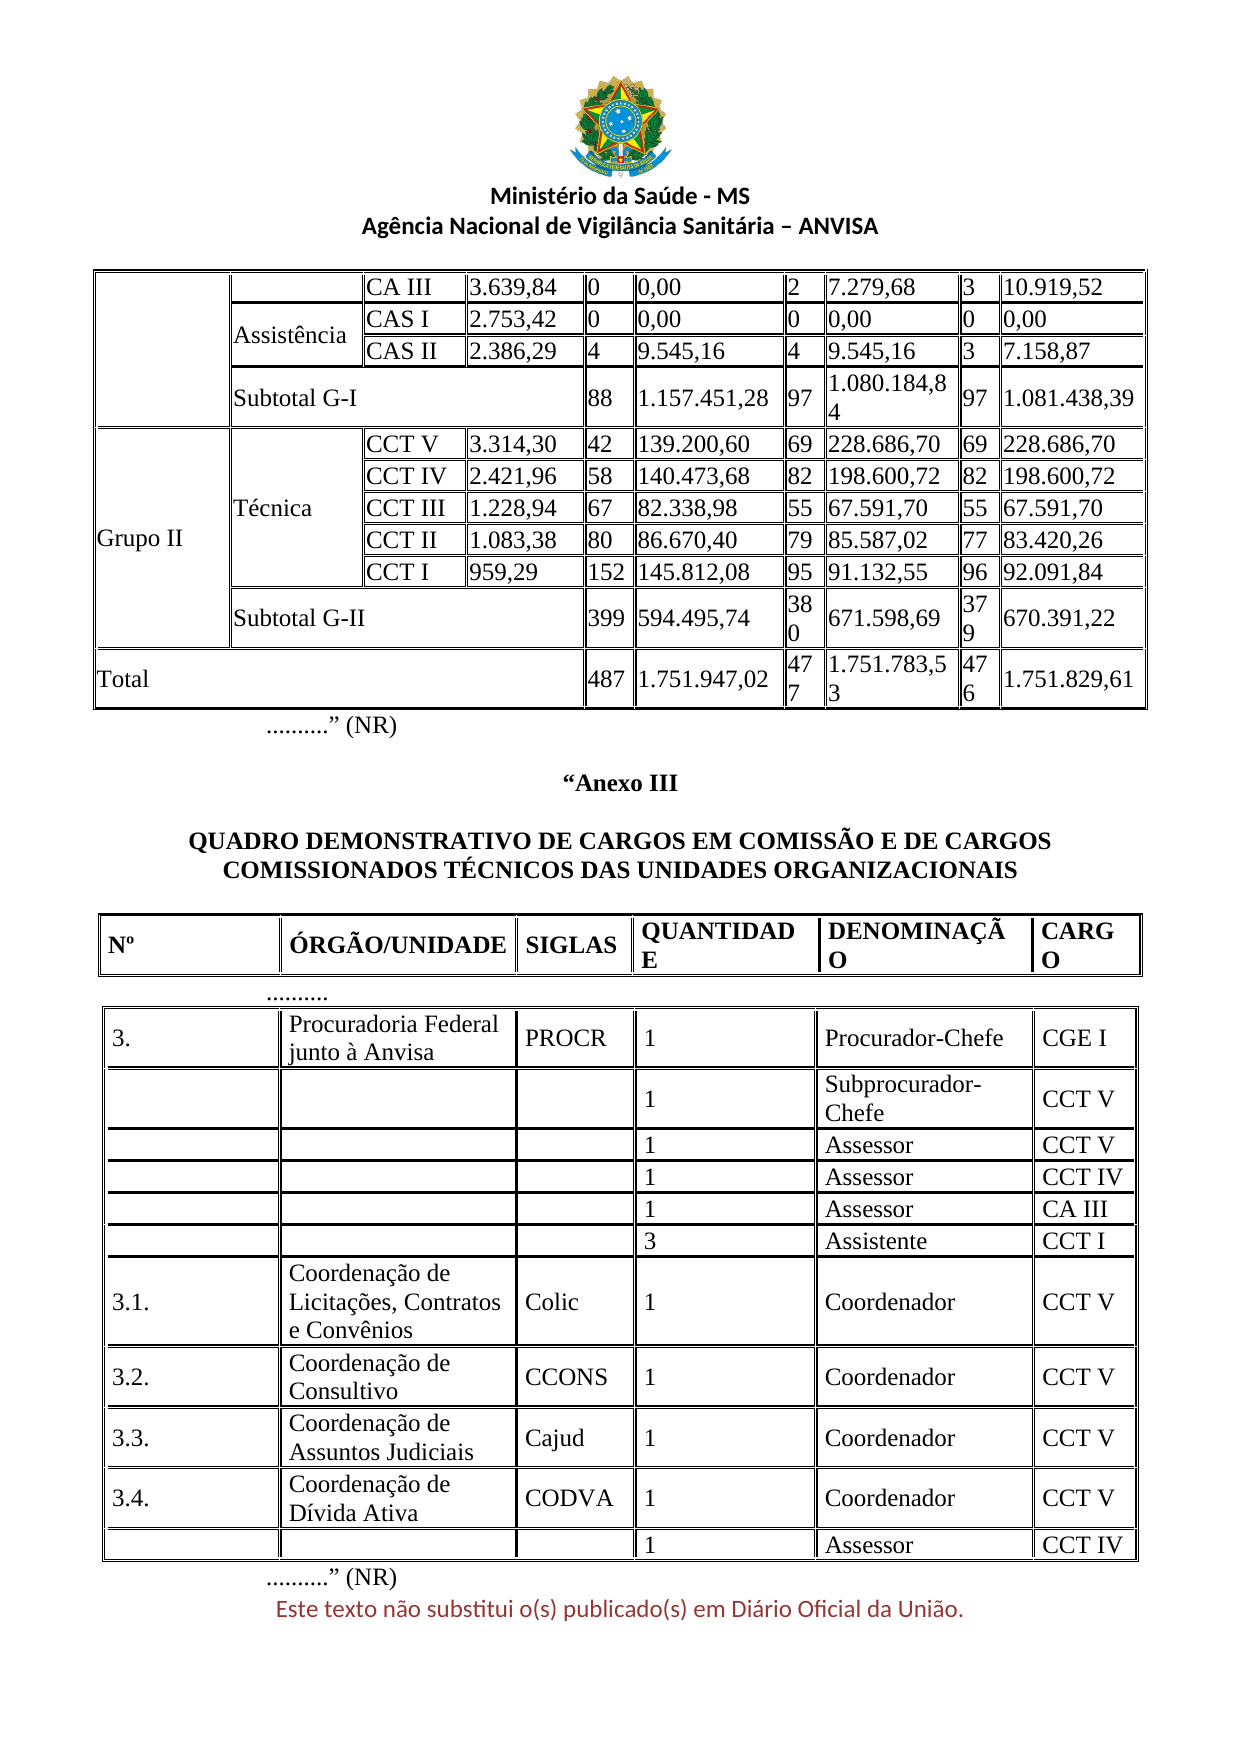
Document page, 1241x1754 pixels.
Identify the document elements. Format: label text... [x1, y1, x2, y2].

table_cell CCT V [1035, 1344, 1136, 1405]
table_cell CCT IV [1035, 1159, 1135, 1191]
text “Anexo III [177, 768, 1063, 797]
table_cell [518, 1194, 633, 1223]
table_cell 1.157.451,28 [637, 368, 783, 426]
table_cell [105, 1191, 278, 1223]
table_cell 10.919,52 [1001, 269, 1146, 301]
table_cell 139.200,60 [637, 429, 783, 458]
table_header 1 [635, 1007, 816, 1066]
table_cell Coordenador [818, 1469, 1032, 1527]
table_cell 0 [962, 304, 999, 333]
table_cell 3.3. [105, 1405, 278, 1466]
table_cell 1 [637, 1469, 814, 1527]
table_cell 7.158,87 [1002, 333, 1145, 365]
table_cell Subprocurador-Chefe [818, 1070, 1032, 1127]
table_cell 1 [637, 1162, 814, 1191]
table_cell 77 [962, 525, 999, 554]
table_cell Assistência [232, 304, 362, 365]
table_cell 477 [785, 650, 826, 707]
table_cell 2.421,96 [468, 461, 583, 490]
table_cell 671.598,69 [827, 589, 958, 646]
table_cell Assistente [818, 1226, 1032, 1255]
table_cell Colic [518, 1258, 633, 1344]
table_cell 198.600,72 [827, 461, 958, 490]
table_cell 1 [637, 1194, 814, 1223]
table_cell 3.314,30 [468, 429, 583, 458]
table_cell 92.091,84 [1001, 554, 1146, 586]
table_cell 1.083,38 [468, 525, 583, 554]
table_cell 1 [637, 1409, 814, 1466]
table_cell 0 [585, 271, 635, 301]
table_cell CCT I [365, 557, 465, 586]
table_cell 0,00 [1002, 301, 1145, 333]
text .......... [266, 977, 1057, 1006]
table_cell 4 [587, 337, 633, 365]
table_cell CCT V [1035, 1255, 1135, 1344]
table_cell 140.473,68 [637, 461, 783, 490]
table_cell 67.591,70 [827, 493, 958, 522]
table_cell 42 [587, 429, 633, 458]
table_header 3. [103, 1007, 280, 1066]
table_cell 3.4. [103, 1466, 280, 1527]
table_cell [518, 1226, 633, 1255]
table_cell 3.639,84 [467, 271, 585, 301]
table_cell Coordenação de Assuntos Judiciais [282, 1409, 515, 1466]
table_cell Coordenador [818, 1409, 1032, 1466]
text ..........” (NR) [266, 710, 1057, 739]
table_cell 1.751.829,61 [1001, 646, 1145, 707]
table_cell 476 [960, 650, 1001, 707]
table_cell CCT IV [1034, 1527, 1137, 1558]
table_cell 1.751.783,53 [826, 646, 960, 707]
table_cell [282, 1226, 515, 1255]
table_cell 2.753,42 [468, 304, 583, 333]
table_cell 96 [962, 557, 999, 586]
table_cell 3 [960, 273, 1001, 301]
table_cell 3 [962, 337, 999, 365]
table_cell 0,00 [827, 304, 958, 333]
table_cell 79 [787, 525, 824, 554]
table_cell 3 [637, 1226, 814, 1255]
table_cell 228.686,70 [827, 429, 958, 458]
table_cell [105, 1127, 278, 1159]
table_cell [516, 1527, 635, 1558]
table_cell [518, 1130, 633, 1159]
table_cell 9.545,16 [827, 337, 958, 365]
table_header Procuradoria Federal junto à Anvisa [280, 1009, 516, 1066]
table_cell Coordenador [818, 1348, 1032, 1405]
table_cell [518, 1070, 633, 1127]
table_cell 82 [787, 461, 824, 490]
table_cell 0,00 [637, 304, 783, 333]
table_cell 69 [787, 429, 824, 458]
table_header Procurador-Chefe [816, 1009, 1033, 1066]
table_cell Coordenação de Consultivo [282, 1348, 515, 1405]
table_cell CCT V [1035, 1066, 1136, 1127]
table_cell 152 [587, 557, 633, 586]
table_cell 88 [587, 368, 633, 426]
table_cell CCT IV [365, 461, 465, 490]
table_cell CCT I [1035, 1223, 1137, 1255]
table_cell CCONS [518, 1348, 633, 1405]
table_cell 379 [962, 589, 999, 646]
table_cell [105, 1066, 278, 1127]
table_cell 145.812,08 [637, 557, 783, 586]
table_cell CCT V [1034, 1466, 1137, 1527]
table_cell Subtotal G-II [232, 589, 583, 646]
table_cell Cajud [518, 1409, 633, 1466]
table_cell Assessor [818, 1130, 1032, 1159]
table_cell 3.1. [105, 1255, 278, 1344]
table_cell 198.600,72 [1001, 458, 1146, 490]
table_cell 83.420,26 [1001, 522, 1146, 554]
table_cell CCT V [365, 429, 465, 458]
table_cell [282, 1194, 515, 1223]
table_cell 55 [787, 493, 824, 522]
table_cell 1.751.947,02 [635, 646, 785, 707]
table_cell 0,00 [635, 271, 785, 301]
table_cell 380 [787, 589, 824, 646]
table_cell 95 [787, 557, 824, 586]
table_cell [282, 1130, 515, 1159]
table_cell 55 [962, 493, 999, 522]
table_cell 670.391,22 [1001, 586, 1146, 646]
table_header ÓRGÃO/UNIDADE [281, 916, 517, 973]
table_cell [282, 1070, 515, 1127]
text QUADRO DEMONSTRATIVO DE CARGOS EM COMISSÃO E DE CARGOS COMISSIONADOS TÉCNICOS DAS UNIDADES ORGANIZACIONAIS [177, 826, 1063, 884]
table_cell 58 [587, 461, 633, 490]
table_cell 1.081.438,39 [1002, 365, 1145, 426]
table_cell 82.338,98 [637, 493, 783, 522]
table_cell CAS II [365, 337, 465, 365]
table_cell [282, 1162, 515, 1191]
picture [566, 73, 674, 180]
table_cell 86.670,40 [637, 525, 783, 554]
table_cell 85.587,02 [827, 525, 958, 554]
table_cell Total [96, 646, 585, 707]
table_cell 0 [587, 304, 633, 333]
table_cell 9.545,16 [637, 337, 783, 365]
table_cell 67.591,70 [1001, 490, 1146, 522]
table_header PROCR [516, 1007, 635, 1066]
table_cell Assessor [818, 1194, 1032, 1223]
table_cell 97 [787, 368, 824, 426]
table_cell 69 [962, 429, 999, 458]
table_cell 1.080.184,84 [827, 368, 958, 426]
table_cell Subtotal G-I [232, 368, 583, 426]
table_header DENOMINAÇÃO [819, 916, 1032, 973]
table_cell 7.279,68 [826, 271, 960, 301]
table_cell 3.2. [105, 1344, 278, 1405]
table_cell CCT II [365, 525, 465, 554]
text ..........” (NR) [266, 1562, 1057, 1591]
table_cell [280, 1530, 516, 1558]
table_cell 80 [587, 525, 633, 554]
table_header CARGO [1032, 916, 1139, 973]
table_cell 67 [587, 493, 633, 522]
table_cell 487 [585, 646, 635, 707]
table_cell 4 [787, 337, 824, 365]
table_cell Coordenação de Licitações, Contratos e Convênios [282, 1258, 515, 1344]
table_cell 1.228,94 [468, 493, 583, 522]
table_cell CA III [1035, 1191, 1135, 1223]
table_header QUANTIDADE [633, 916, 819, 973]
table_cell Assessor [818, 1162, 1032, 1191]
table_cell [103, 1223, 278, 1255]
table_cell 1 [637, 1070, 814, 1127]
table_cell 1 [637, 1258, 814, 1344]
table_cell 1 [637, 1348, 814, 1405]
table_cell 228.686,70 [1001, 426, 1146, 458]
table_cell 399 [587, 589, 633, 646]
table_cell [518, 1162, 633, 1191]
table_header CGE I [1034, 1009, 1135, 1066]
table_cell 2.386,29 [468, 337, 583, 365]
table_header Nº [101, 916, 281, 973]
table_cell Assessor [816, 1530, 1033, 1558]
table_cell 2 [785, 273, 826, 301]
table_cell 1 [635, 1527, 816, 1558]
table_cell 97 [962, 368, 999, 426]
table_cell [103, 1527, 280, 1558]
table_header SIGLAS [517, 916, 633, 973]
table_cell [105, 1159, 278, 1191]
table_cell CCT III [365, 493, 465, 522]
table_cell 594.495,74 [637, 589, 783, 646]
table_cell CCT V [1035, 1405, 1136, 1466]
table_cell Técnica [232, 429, 362, 586]
table_cell Grupo II [94, 426, 231, 646]
table_cell 1 [637, 1130, 814, 1159]
table_cell CAS I [365, 304, 465, 333]
table_cell 0 [787, 304, 824, 333]
table_cell CA III [364, 273, 467, 301]
table_cell CODVA [518, 1469, 633, 1527]
table_cell CCT V [1035, 1127, 1135, 1159]
table_cell Coordenação de Dívida Ativa [282, 1469, 515, 1527]
table_cell 959,29 [468, 557, 583, 586]
table_cell 82 [962, 461, 999, 490]
table_cell Coordenador [818, 1258, 1032, 1344]
table_cell 91.132,55 [827, 557, 958, 586]
